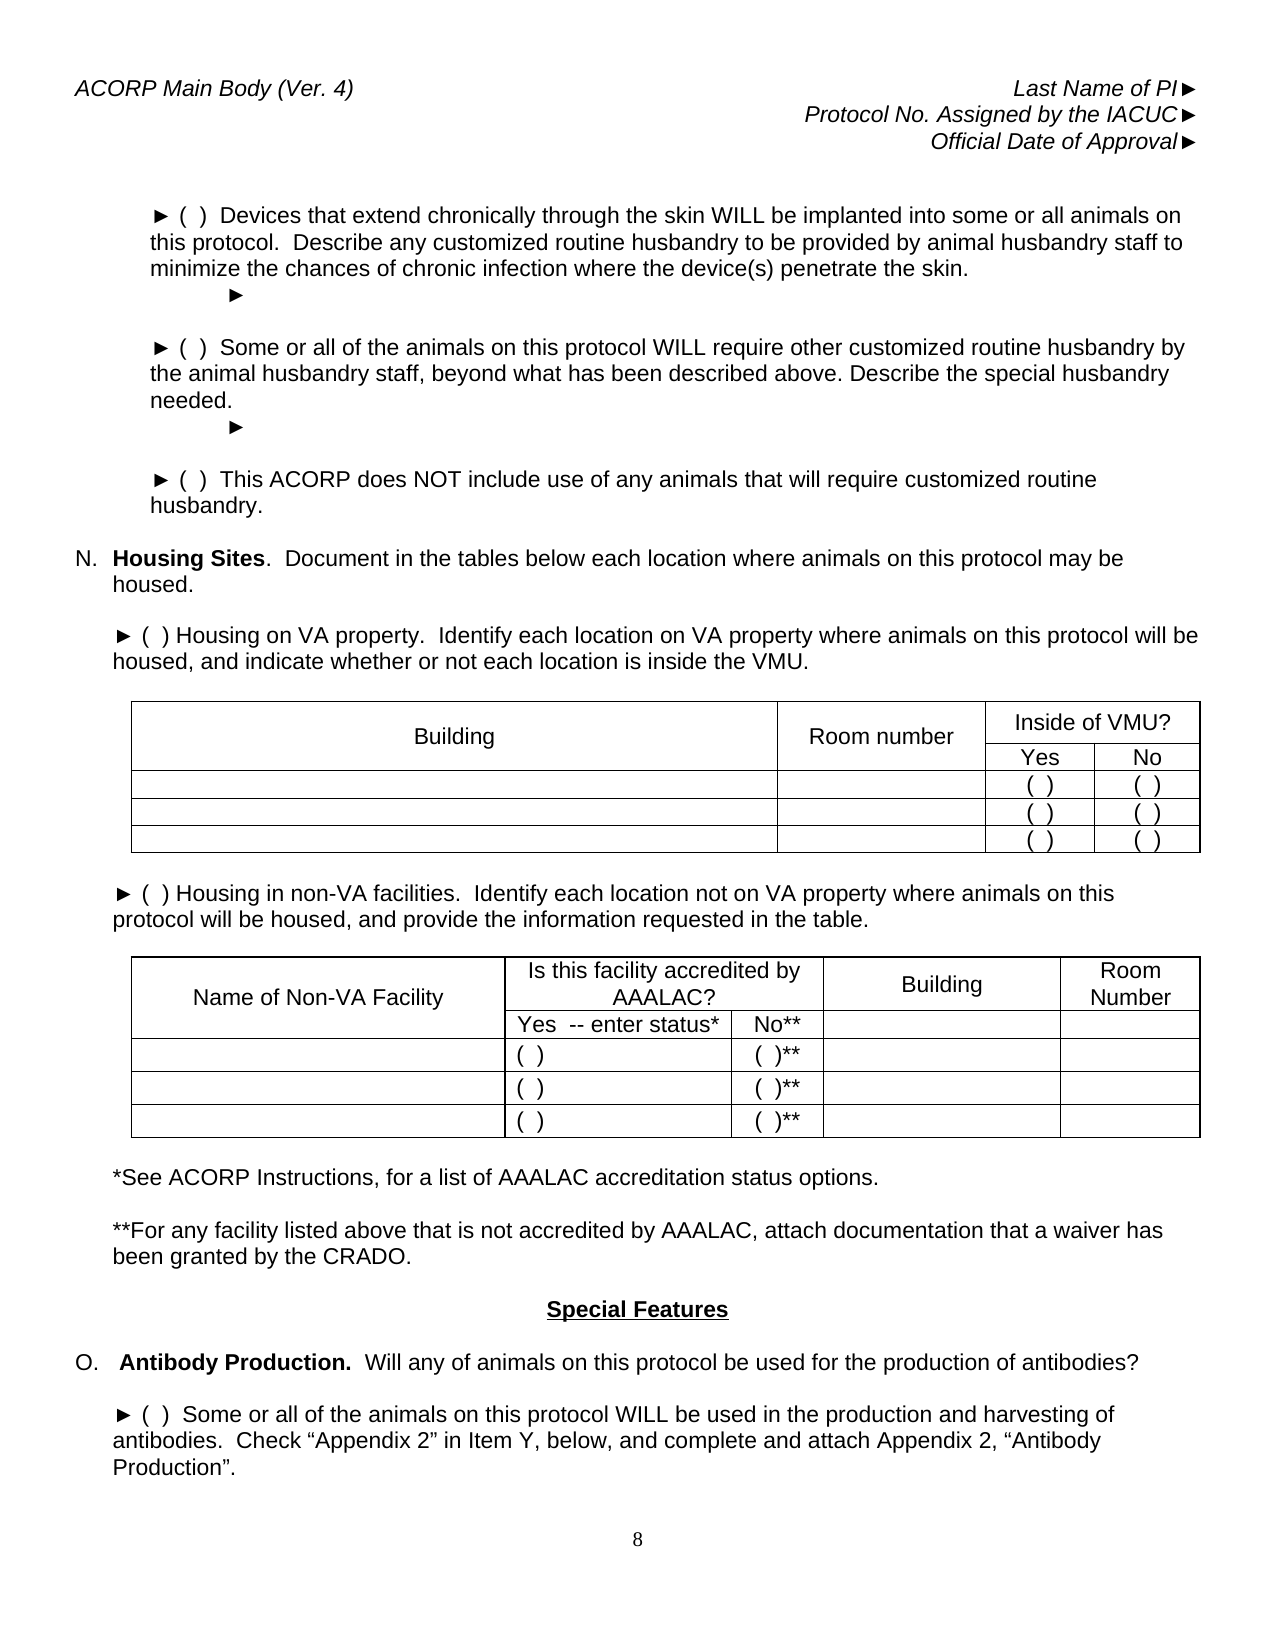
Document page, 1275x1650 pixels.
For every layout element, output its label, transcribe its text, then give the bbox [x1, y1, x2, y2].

table_header Room number [778, 702, 985, 770]
table_cell [132, 771, 777, 797]
text ► ( ) Some or all of the animals on this protocol WILL require other customized routine husbandry by the animal husbandry staff, beyond what has been described above. Describe the special husbandry needed. [150, 334, 1200, 413]
table_header Name of Non-VA Facility [132, 958, 504, 1037]
text ► [225, 413, 1200, 439]
table_cell ( )** [732, 1039, 823, 1071]
table_cell [1061, 1105, 1199, 1137]
table_cell [824, 1105, 1060, 1137]
table_cell ( ) [986, 799, 1094, 825]
table_cell ( ) [1095, 826, 1199, 852]
table_cell [1061, 1011, 1199, 1037]
table_cell No [1095, 744, 1199, 770]
table_header Is this facility accredited by AAALAC? [506, 958, 823, 1010]
table_header Building [824, 958, 1060, 1010]
table_cell [132, 1039, 504, 1071]
table_header Inside of VMU? [986, 702, 1199, 743]
table_cell [132, 826, 777, 852]
table_cell [1061, 1039, 1199, 1071]
table_cell Yes [986, 744, 1094, 770]
text ► [225, 281, 1200, 308]
text **For any facility listed above that is not accredited by AAALAC, attach documentation that a waiver has been granted by the CRADO. [112, 1217, 1200, 1269]
table_cell ( ) [506, 1039, 731, 1071]
text ► ( ) Housing on VA property. Identify each location on VA property where animals on this protocol will be housed, and indicate whether or not each location is inside the VMU. [112, 622, 1200, 674]
table_cell Yes -- enter status* [506, 1011, 731, 1037]
table_cell [132, 1105, 504, 1137]
list Antibody Production. Will any of animals on this protocol be used for the production of antibodies? [75, 1348, 1200, 1375]
table_cell ( ) [506, 1072, 731, 1103]
text ► ( ) Devices that extend chronically through the skin WILL be implanted into some or all animals on this protocol. Describe any customized routine husbandry to be provided by animal husbandry staff to minimize the chances of chronic infection where the device(s) penetrate the skin. [150, 202, 1200, 281]
table_cell [824, 1072, 1060, 1103]
text Special Features [75, 1296, 1200, 1322]
table_cell ( ) [506, 1105, 731, 1137]
table_cell [778, 799, 985, 825]
table_cell [132, 1072, 504, 1103]
table_cell No** [732, 1011, 823, 1037]
table_cell [778, 771, 985, 797]
table_cell [824, 1039, 1060, 1071]
table_header Room Number [1061, 958, 1199, 1010]
table_cell [824, 1011, 1060, 1037]
table_cell [132, 799, 777, 825]
text ► ( ) Housing in non-VA facilities. Identify each location not on VA property where animals on this protocol will be housed, and provide the information requested in the table. [112, 879, 1200, 932]
table_cell [1061, 1072, 1199, 1103]
table_header Building [132, 702, 777, 770]
text ► ( ) This ACORP does NOT include use of any animals that will require customized routine husbandry. [150, 466, 1200, 518]
table_cell ( ) [986, 771, 1094, 797]
table_cell ( ) [986, 826, 1094, 852]
list Housing Sites. Document in the tables below each location where animals on this protocol may be housed. [75, 545, 1200, 597]
text *See ACORP Instructions, for a list of AAALAC accreditation status options. [112, 1164, 1200, 1190]
table_cell ( ) [1095, 771, 1199, 797]
table_cell ( )** [732, 1072, 823, 1103]
table_cell ( )** [732, 1105, 823, 1137]
text ► ( ) Some or all of the animals on this protocol WILL be used in the production and harvesting of antibodies. Check “Appendix 2” in Item Y, below, and complete and attach Appendix 2, “Antibody Production”. [112, 1401, 1200, 1480]
table_cell [778, 826, 985, 852]
table_cell ( ) [1095, 799, 1199, 825]
